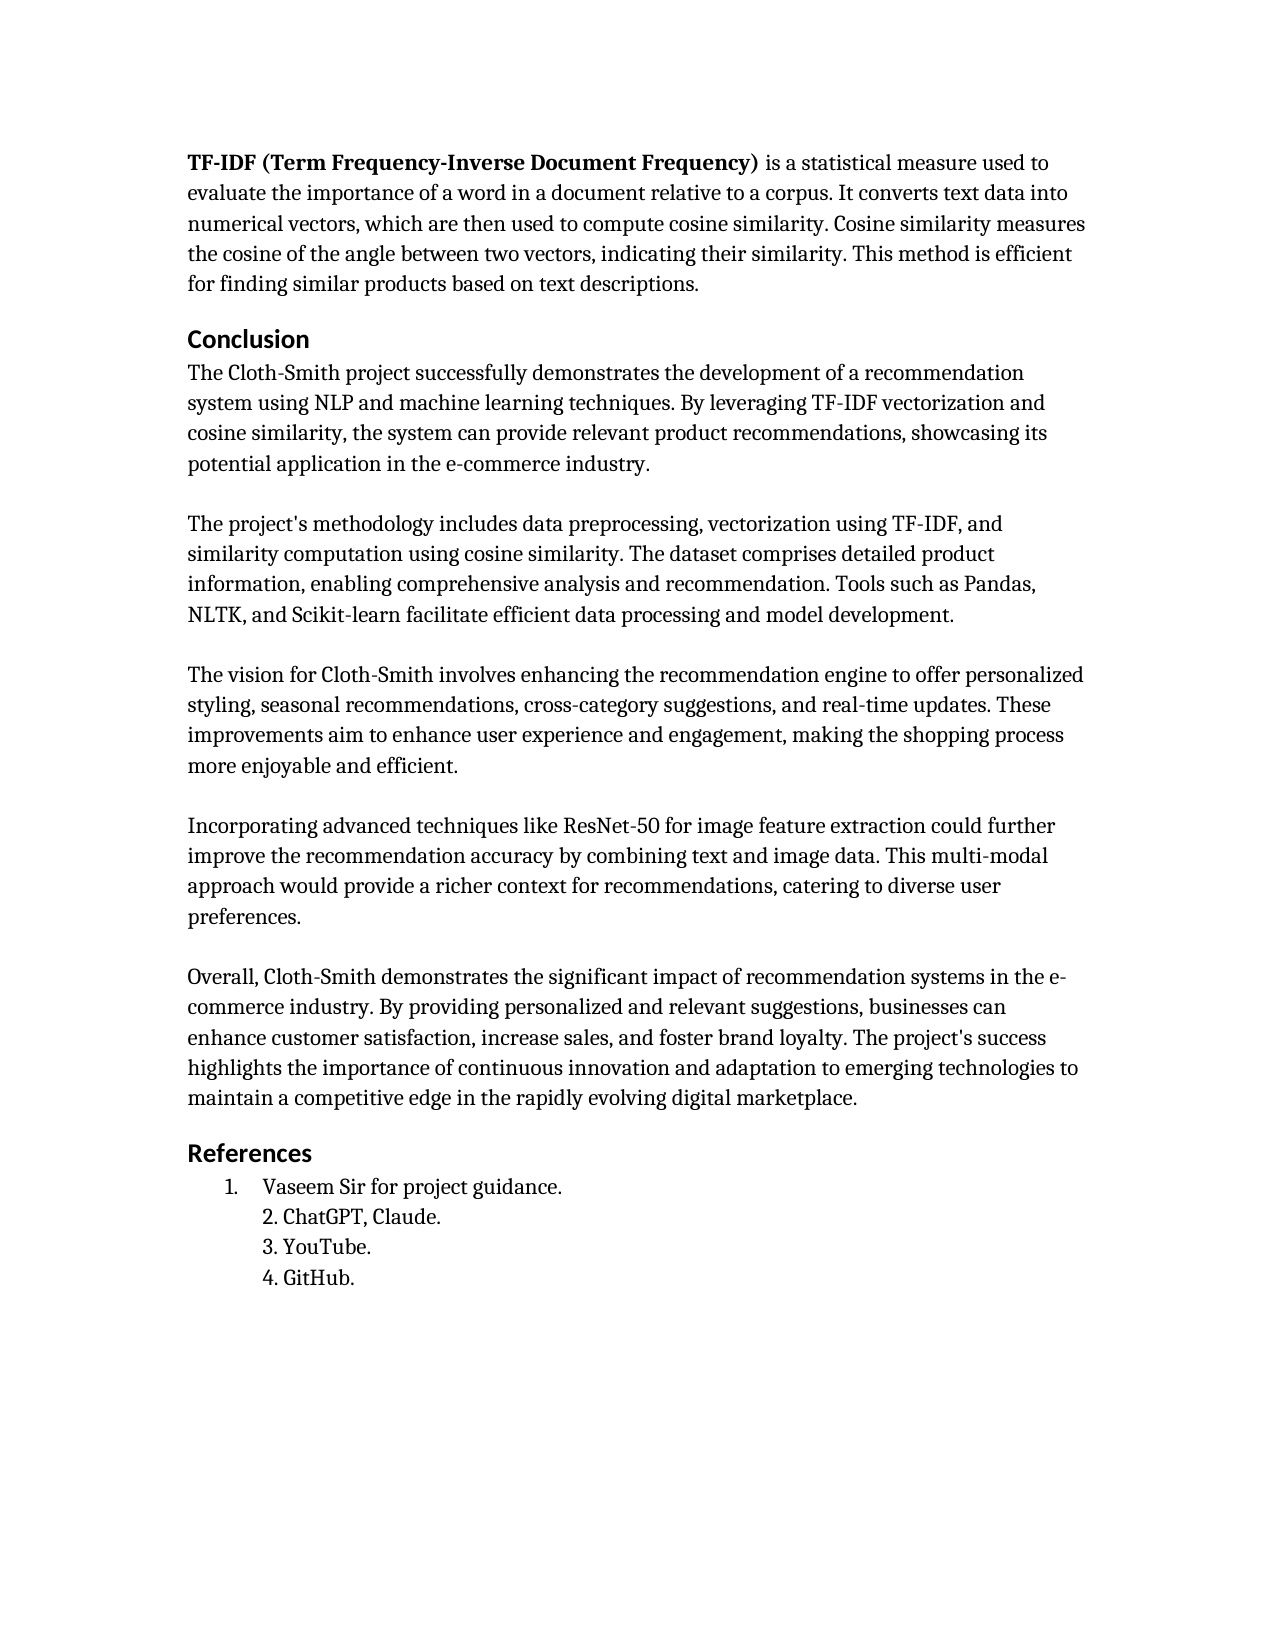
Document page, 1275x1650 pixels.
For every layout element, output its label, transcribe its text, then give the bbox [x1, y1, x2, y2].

list Vaseem Sir for project guidance. 2. ChatGPT, Claude. 3. YouTube. 4. GitHub. [225, 1174, 1087, 1291]
text The Cloth-Smith project successfully demonstrates the development of a recommendation system using NLP and machine learning techniques. By leveraging TF-IDF vectorization and cosine similarity, the system can provide relevant product recommendations, showcasing its potential application in the e-commerce industry. The project's methodology includes data preprocessing, vectorization using TF-IDF, and similarity computation using cosine similarity. The dataset comprises detailed product information, enabling comprehensive analysis and recommendation. Tools such as Pandas, NLTK, and Scikit-learn facilitate efficient data processing and model development. The vision for Cloth-Smith involves enhancing the recommendation engine to offer personalized styling, seasonal recommendations, cross-category suggestions, and real-time updates. These improvements aim to enhance user experience and engagement, making the shopping process more enjoyable and efficient. Incorporating advanced techniques like ResNet-50 for image feature extraction could further improve the recommendation accuracy by combining text and image data. This multi-modal approach would provide a richer context for recommendations, catering to diverse user preferences. Overall, Cloth-Smith demonstrates the significant impact of recommendation systems in the e-commerce industry. By providing personalized and relevant suggestions, businesses can enhance customer satisfaction, increase sales, and foster brand loyalty. The project's success highlights the importance of continuous innovation and adaptation to emerging technologies to maintain a competitive edge in the rapidly evolving digital marketplace. [187, 360, 1087, 1111]
subtitle Conclusion [187, 322, 1087, 355]
subtitle References [187, 1136, 1087, 1169]
text TF-IDF (Term Frequency-Inverse Document Frequency) is a statistical measure used to evaluate the importance of a word in a document relative to a corpus. It converts text data into numerical vectors, which are then used to compute cosine similarity. Cosine similarity measures the cosine of the angle between two vectors, indicating their similarity. This method is efficient for finding similar products based on text descriptions. [187, 150, 1087, 297]
